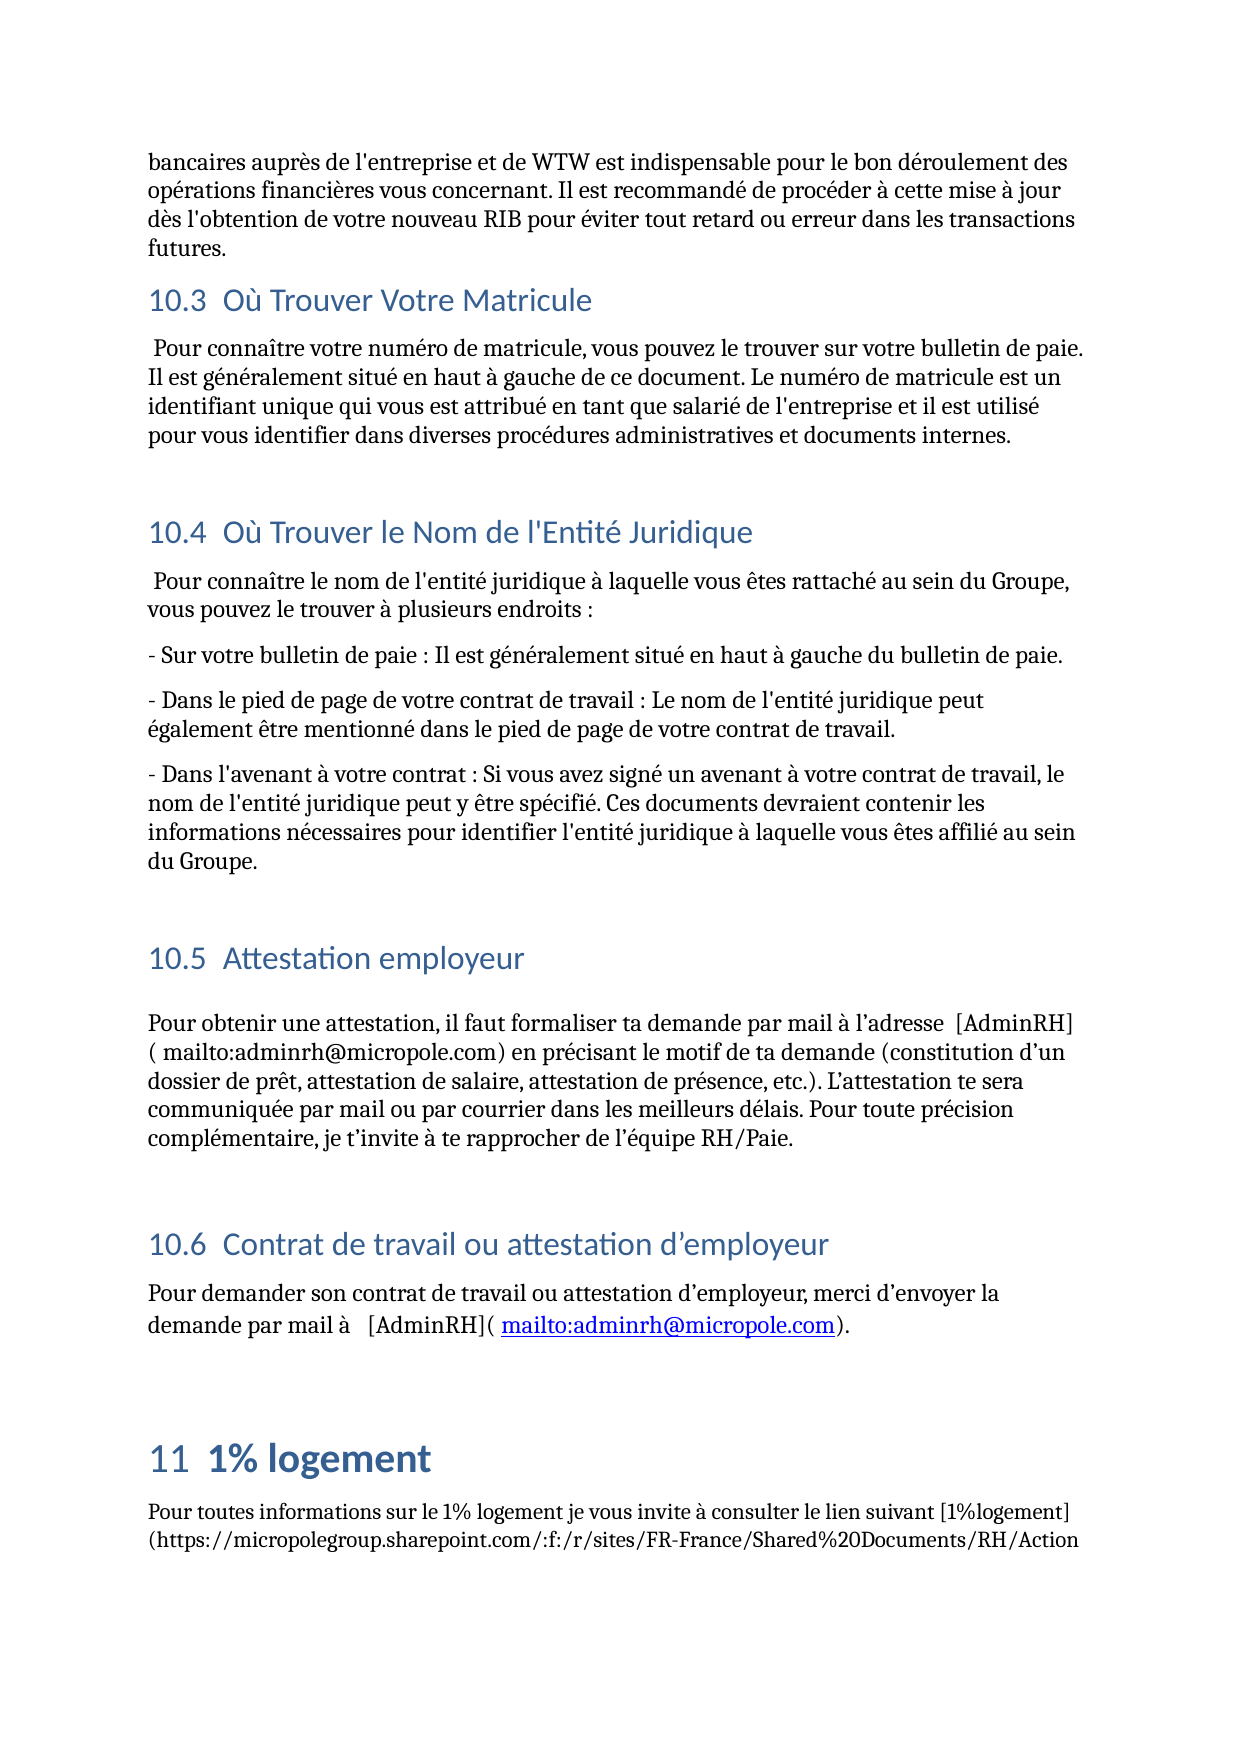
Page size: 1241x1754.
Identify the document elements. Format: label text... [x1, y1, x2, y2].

text - Sur votre bulletin de paie : Il est généralement situé en haut à gauche du bulletin de paie. [148, 641, 1093, 669]
subtitle Où Trouver Votre Matricule [148, 279, 1093, 320]
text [148, 148, 1093, 263]
text Pour connaître le nom de l'entité juridique à laquelle vous êtes rattaché au sein du Groupe, vous pouvez le trouver à plusieurs endroits : [148, 567, 1093, 624]
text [148, 1498, 1093, 1553]
subtitle Attestation employeur [148, 937, 1093, 978]
subtitle 1% logement [148, 1432, 1093, 1482]
text Pour demander son contrat de travail ou attestation d’employeur, merci d’envoyer la demande par mail à [AdminRH]( mailto:adminrh@micropole.com). [148, 1278, 1093, 1340]
text Pour obtenir une attestation, il faut formaliser ta demande par mail à l’adresse [AdminRH]( mailto:adminrh@micropole.com) en précisant le motif de ta demande (constitution d’un dossier de prêt, attestation de salaire, attestation de présence, etc.). L’attestation te sera communiquée par mail ou par courrier dans les meilleurs délais. Pour toute précision complémentaire, je t’invite à te rapprocher de l’équipe RH/Paie. [148, 1009, 1093, 1153]
text - Dans le pied de page de votre contrat de travail : Le nom de l'entité juridique peut également être mentionné dans le pied de page de votre contrat de travail. [148, 686, 1093, 744]
text - Dans l'avenant à votre contrat : Si vous avez signé un avenant à votre contrat de travail, le nom de l'entité juridique peut y être spécifié. Ces documents devraient contenir les informations nécessaires pour identifier l'entité juridique à laquelle vous êtes affilié au sein du Groupe. [148, 760, 1093, 875]
subtitle Où Trouver le Nom de l'Entité Juridique [148, 511, 1093, 552]
text Pour connaître votre numéro de matricule, vous pouvez le trouver sur votre bulletin de paie. Il est généralement situé en haut à gauche de ce document. Le numéro de matricule est un identifiant unique qui vous est attribué en tant que salarié de l'entreprise et il est utilisé pour vous identifier dans diverses procédures administratives et documents internes. [148, 334, 1093, 449]
subtitle Contrat de travail ou attestation d’employeur [148, 1223, 1093, 1264]
